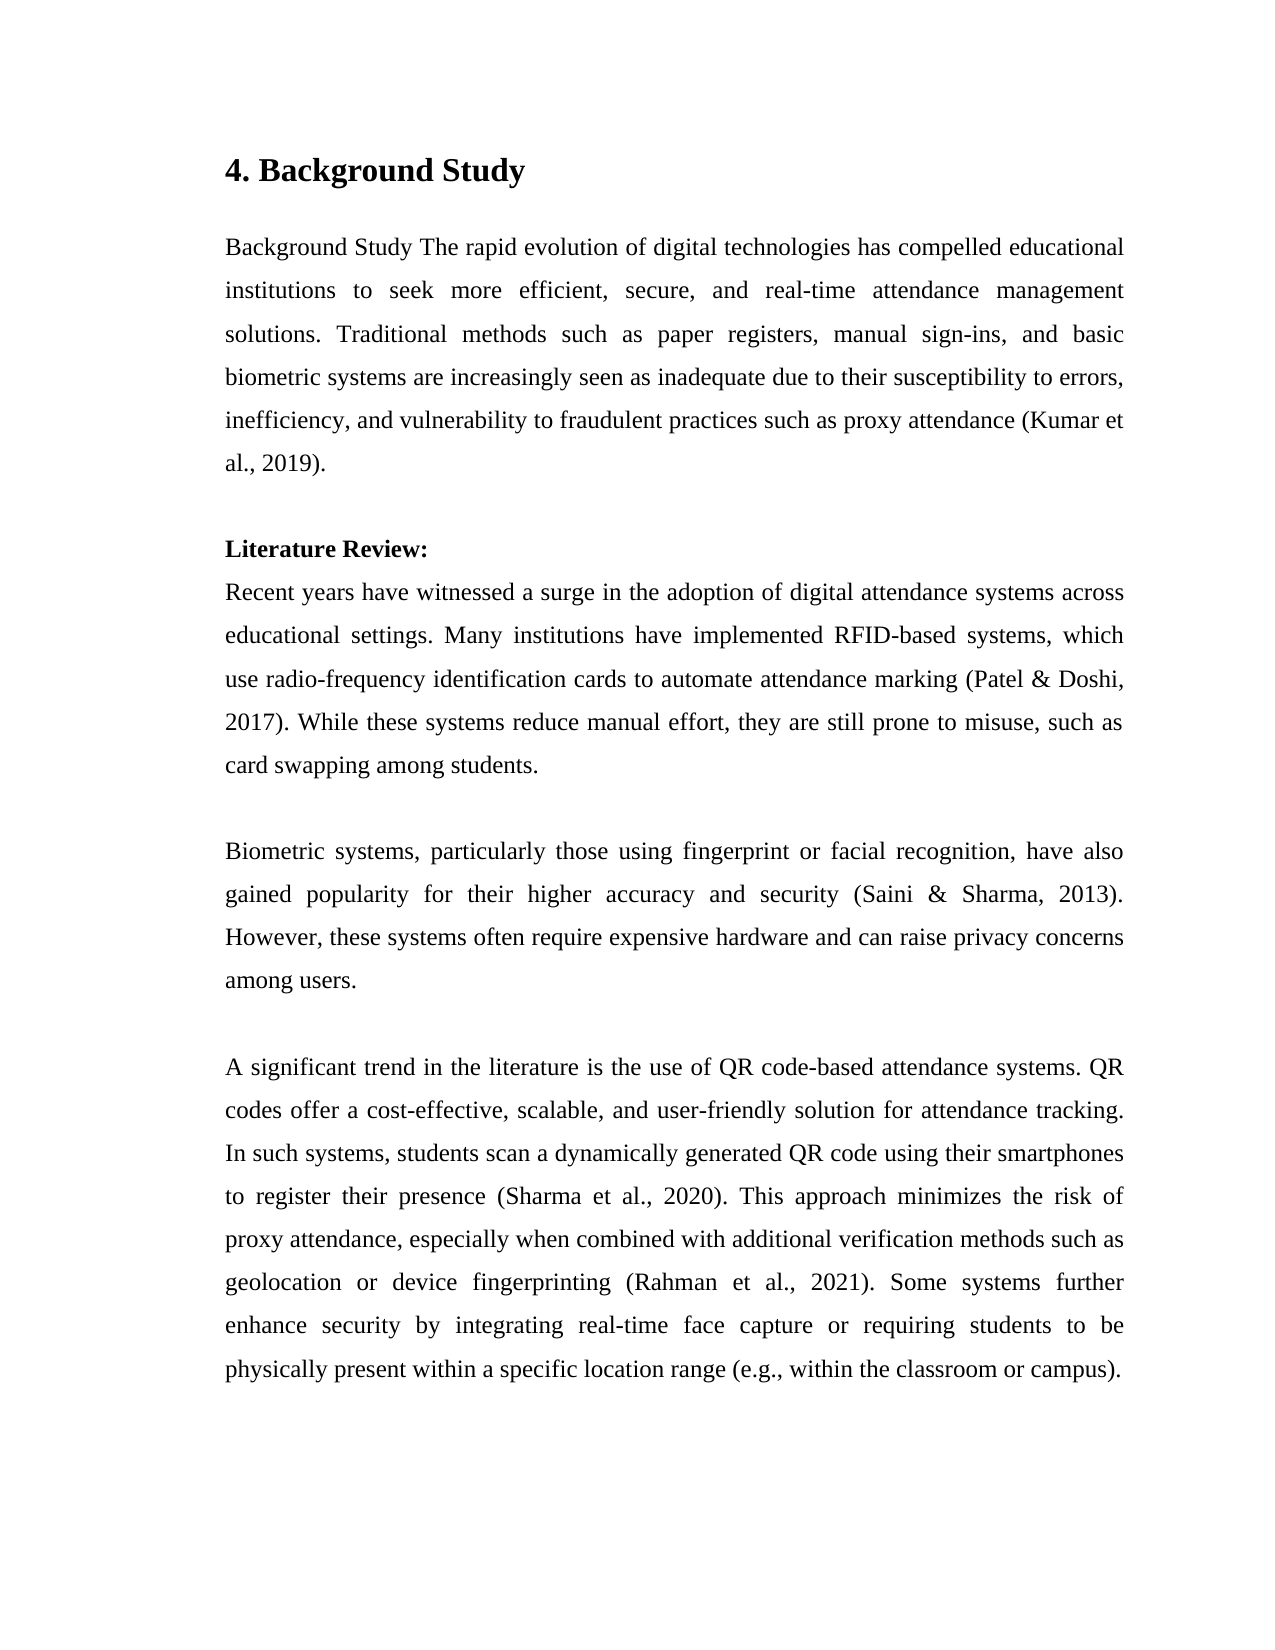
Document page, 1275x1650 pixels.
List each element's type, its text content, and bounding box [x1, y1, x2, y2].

text A significant trend in the literature is the use of QR code-based attendance systems. QR codes offer a cost-effective, scalable, and user-friendly solution for attendance tracking. In such systems, students scan a dynamically generated QR code using their smartphones to register their presence (Sharma et al., 2020). This approach minimizes the risk of proxy attendance, especially when combined with additional verification methods such as geolocation or device fingerprinting (Rahman et al., 2021). Some systems further enhance security by integrating real-time face capture or requiring students to be physically present within a specific location range (e.g., within the classroom or campus). [225, 1052, 1125, 1382]
text Literature Review: [225, 534, 1125, 563]
subtitle 4. Background Study [225, 150, 1125, 188]
text Biometric systems, particularly those using fingerprint or facial recognition, have also gained popularity for their higher accuracy and security (Saini & Sharma, 2013). However, these systems often require expensive hardware and can raise privacy concerns among users. [225, 836, 1125, 994]
text Background Study The rapid evolution of digital technologies has compelled educational institutions to seek more efficient, secure, and real-time attendance management solutions. Traditional methods such as paper registers, manual sign-ins, and basic biometric systems are increasingly seen as inadequate due to their susceptibility to errors, inefficiency, and vulnerability to fraudulent practices such as proxy attendance (Kumar et al., 2019). [225, 232, 1125, 477]
text Recent years have witnessed a surge in the adoption of digital attendance systems across educational settings. Many institutions have implemented RFID-based systems, which use radio-frequency identification cards to automate attendance marking (Patel & Doshi, 2017). While these systems reduce manual effort, they are still prone to misuse, such as card swapping among students. [225, 577, 1125, 779]
